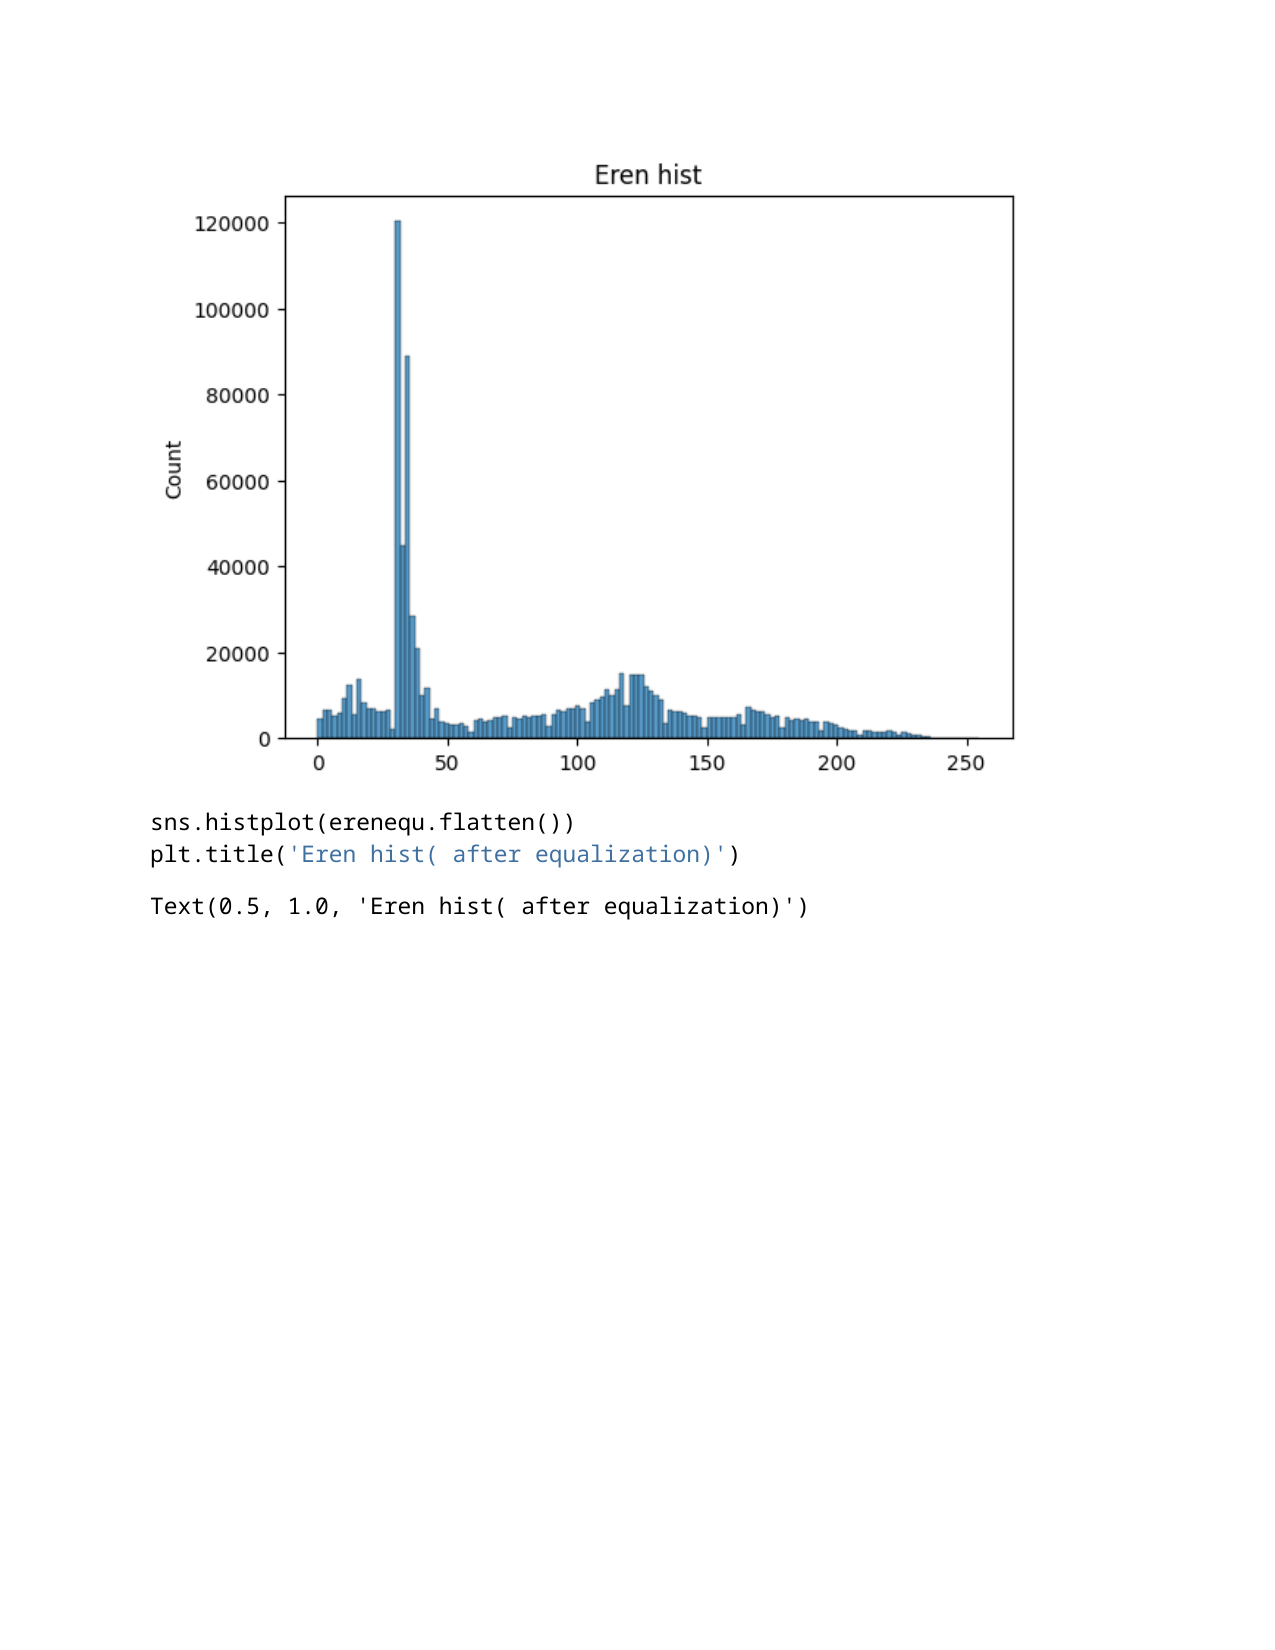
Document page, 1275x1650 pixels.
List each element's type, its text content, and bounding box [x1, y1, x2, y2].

picture [150, 150, 1025, 788]
text Text(0.5, 1.0, 'Eren hist( after equalization)') [150, 890, 1125, 921]
text sns.histplot(erenequ.flatten()) plt.title('Eren hist( after equalization)') [150, 806, 1125, 869]
